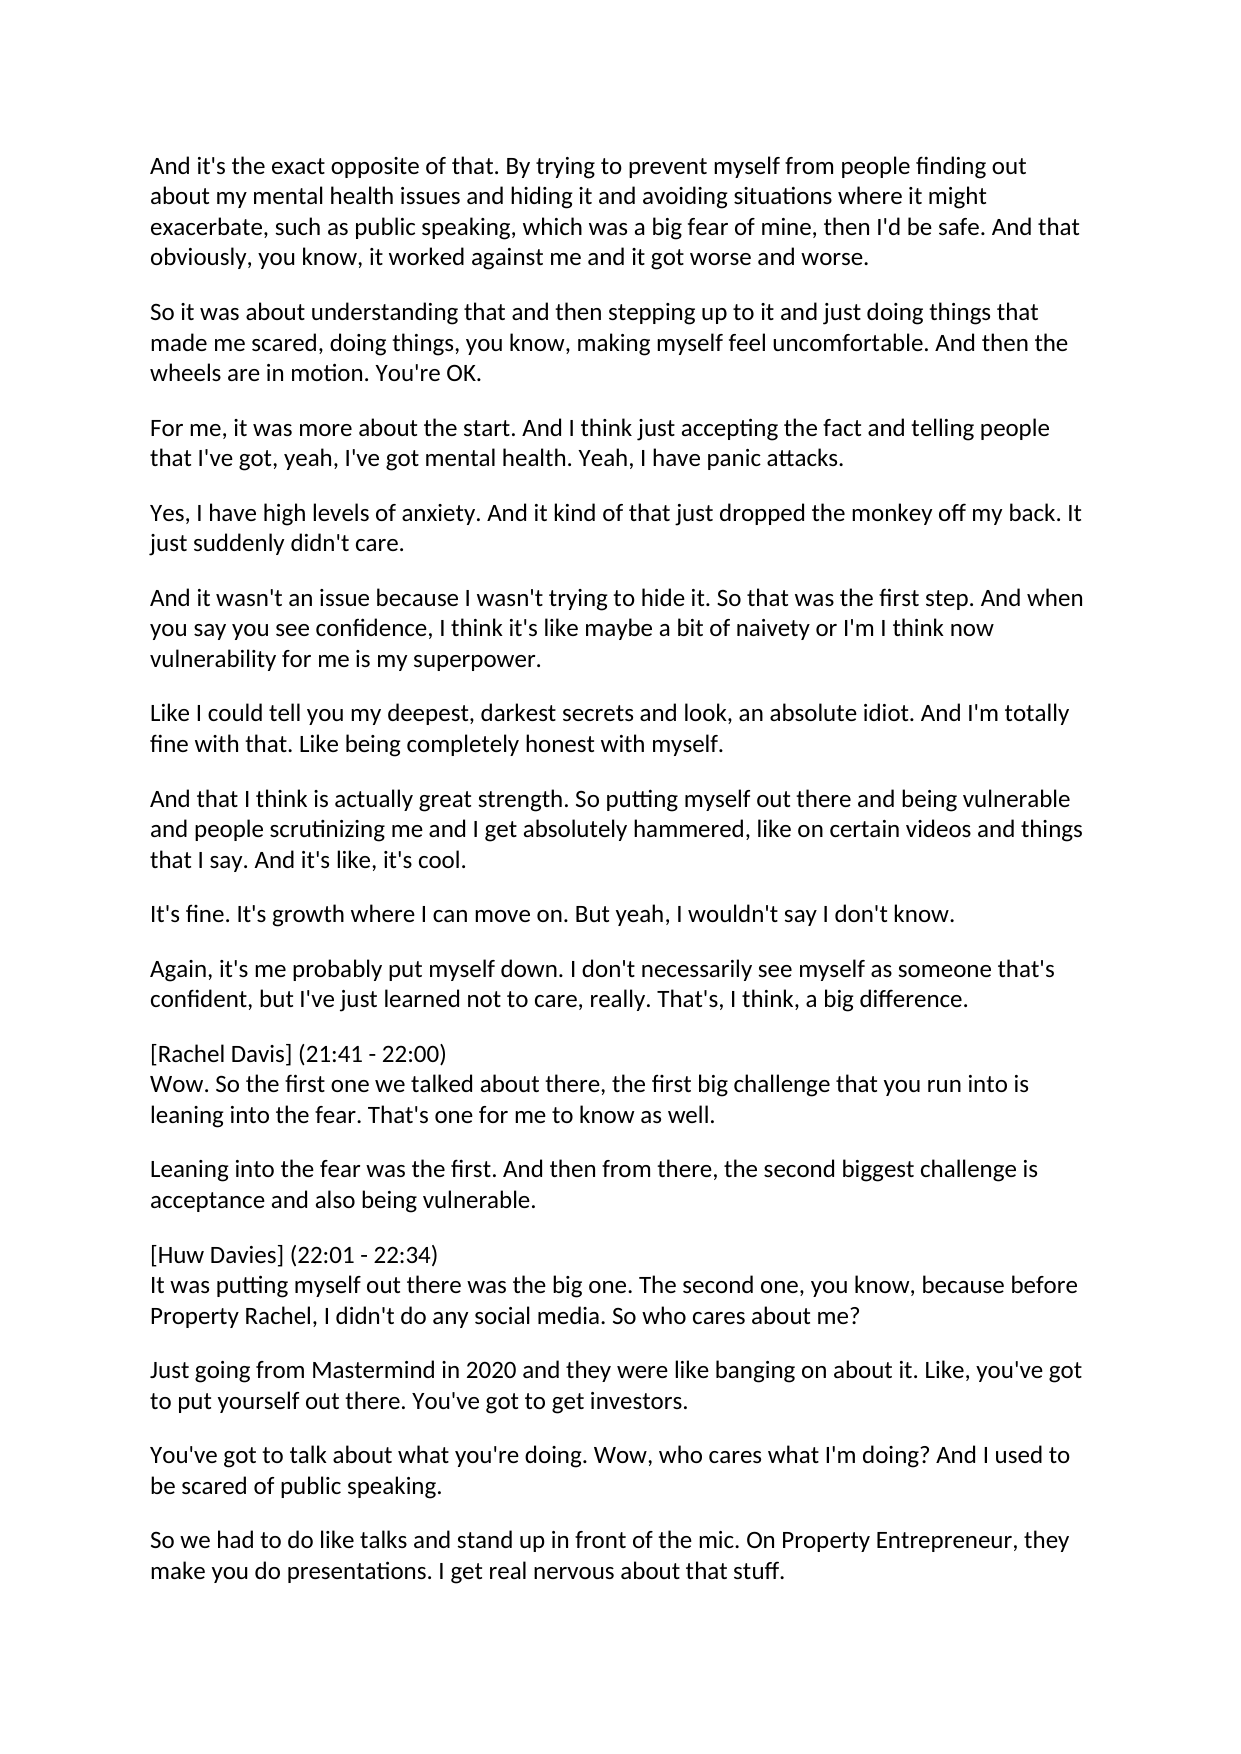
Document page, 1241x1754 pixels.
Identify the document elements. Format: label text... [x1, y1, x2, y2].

text It's fine. It's growth where I can move on. But yeah, I wouldn't say I don't know. [150, 898, 1090, 929]
text Leaning into the fear was the first. And then from there, the second biggest challenge is acceptance and also being vulnerable. [150, 1154, 1090, 1215]
text [Huw Davies] (22:01 - 22:34) [150, 1239, 1090, 1269]
text Again, it's me probably put myself down. I don't necessarily see myself as someone that's confident, but I've just learned not to care, really. That's, I think, a big difference. [150, 953, 1090, 1014]
text Just going from Mastermind in 2020 and they were like banging on about it. Like, you've got to put yourself out there. You've got to get investors. [150, 1354, 1090, 1415]
text And it's the exact opposite of that. By trying to prevent myself from people finding out about my mental health issues and hiding it and avoiding situations where it might exacerbate, such as public speaking, which was a big fear of mine, then I'd be safe. And that obviously, you know, it worked against me and it got worse and worse. [150, 150, 1090, 272]
text Like I could tell you my deepest, darkest secrets and look, an absolute idiot. And I'm totally fine with that. Like being completely honest with myself. [150, 698, 1090, 759]
text And it wasn't an issue because I wasn't trying to hide it. So that was the first step. And when you say you see confidence, I think it's like maybe a bit of naivety or I'm I think now vulnerability for me is my superpower. [150, 582, 1090, 673]
text For me, it was more about the start. And I think just accepting the fact and telling people that I've got, yeah, I've got mental health. Yeah, I have panic attacks. [150, 412, 1090, 473]
text And that I think is actually great strength. So putting myself out there and being vulnerable and people scrutinizing me and I get absolutely hammered, like on certain videos and things that I say. And it's like, it's cool. [150, 783, 1090, 874]
text It was putting myself out there was the big one. The second one, you know, because before Property Rachel, I didn't do any social media. So who cares about me? [150, 1269, 1090, 1330]
text [Rachel Davis] (21:41 - 22:00) [150, 1038, 1090, 1068]
text Yes, I have high levels of anxiety. And it kind of that just dropped the monkey off my back. It just suddenly didn't care. [150, 497, 1090, 558]
text So it was about understanding that and then stepping up to it and just doing things that made me scared, doing things, you know, making myself feel uncomfortable. And then the wheels are in motion. You're OK. [150, 296, 1090, 388]
text Wow. So the first one we talked about there, the first big challenge that you run into is leaning into the fear. That's one for me to know as well. [150, 1068, 1090, 1129]
text You've got to talk about what you're doing. Wow, who cares what I'm doing? And I used to be scared of public speaking. [150, 1439, 1090, 1501]
text So we had to do like talks and stand up in front of the mic. On Property Entrepreneur, they make you do presentations. I get real nervous about that stuff. [150, 1524, 1090, 1586]
